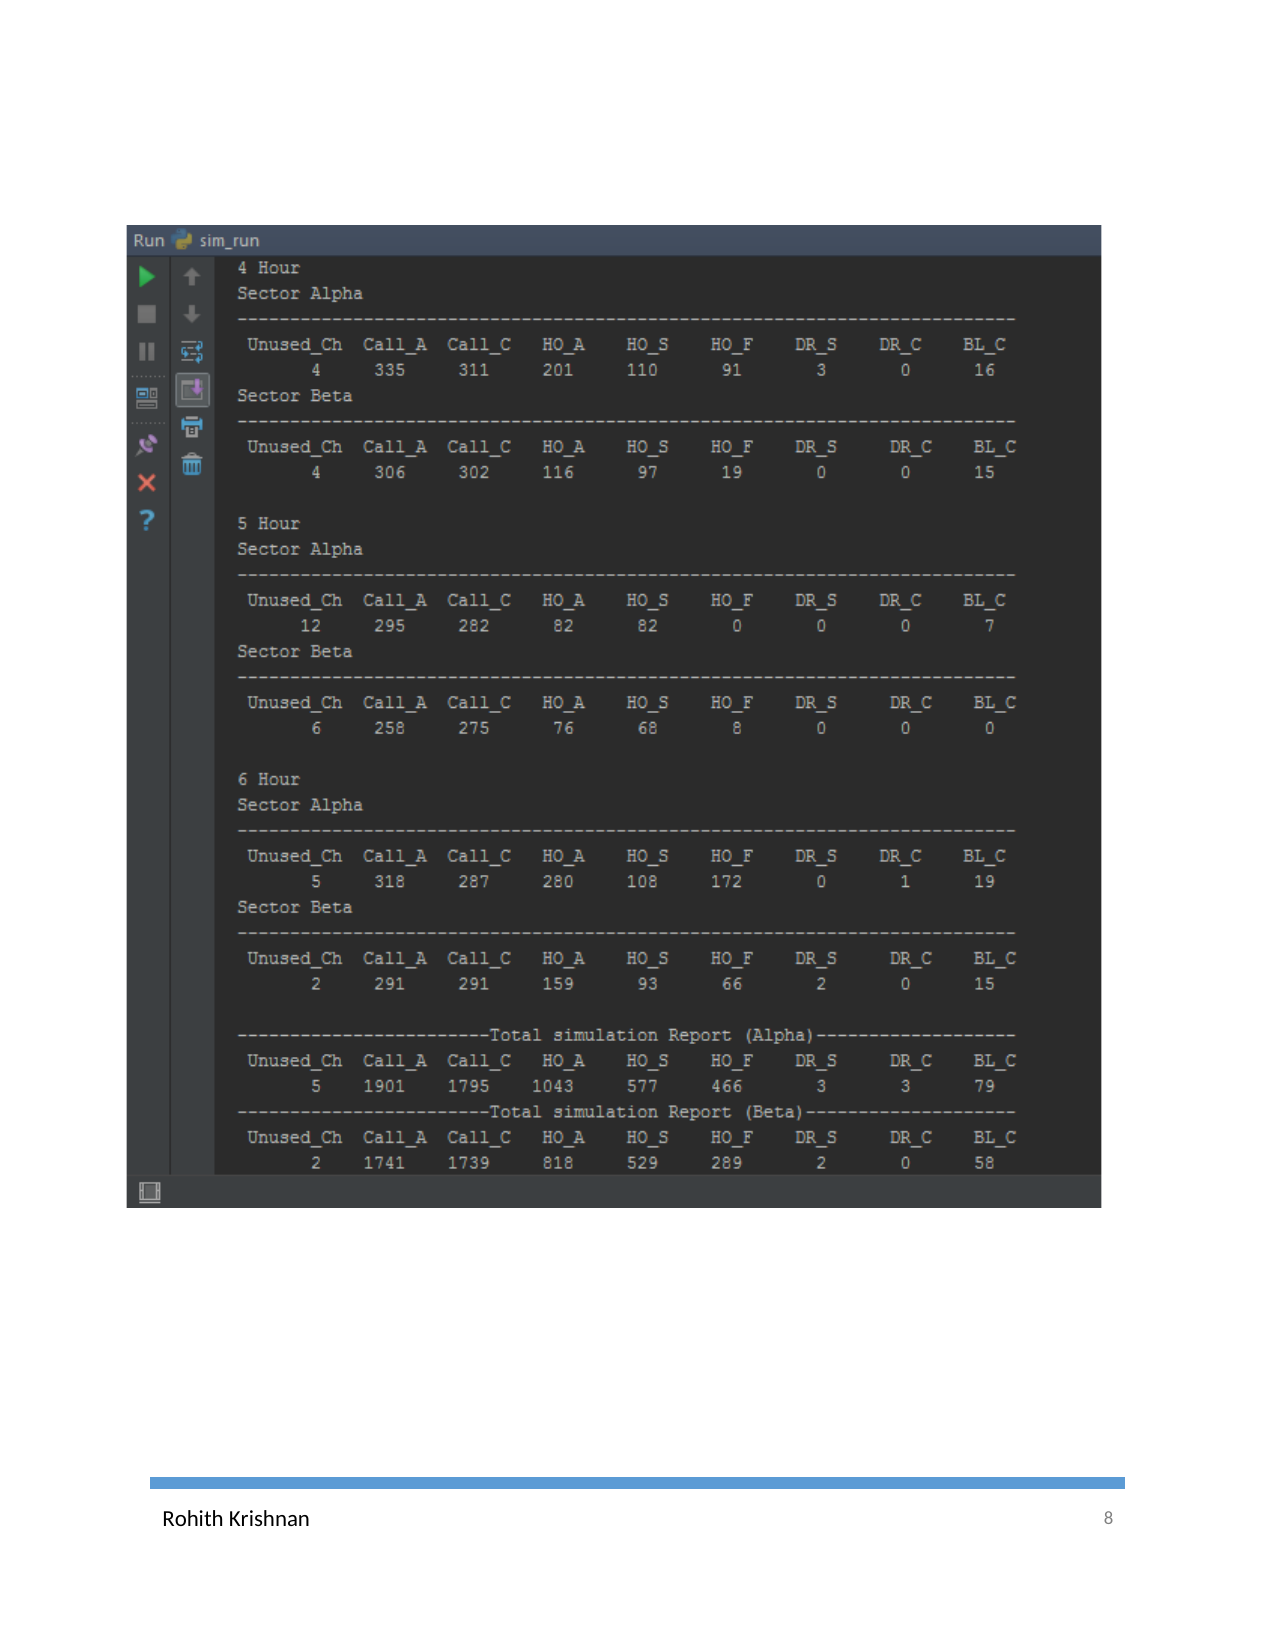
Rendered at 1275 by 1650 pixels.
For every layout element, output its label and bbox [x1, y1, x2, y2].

picture [126, 225, 1102, 1208]
